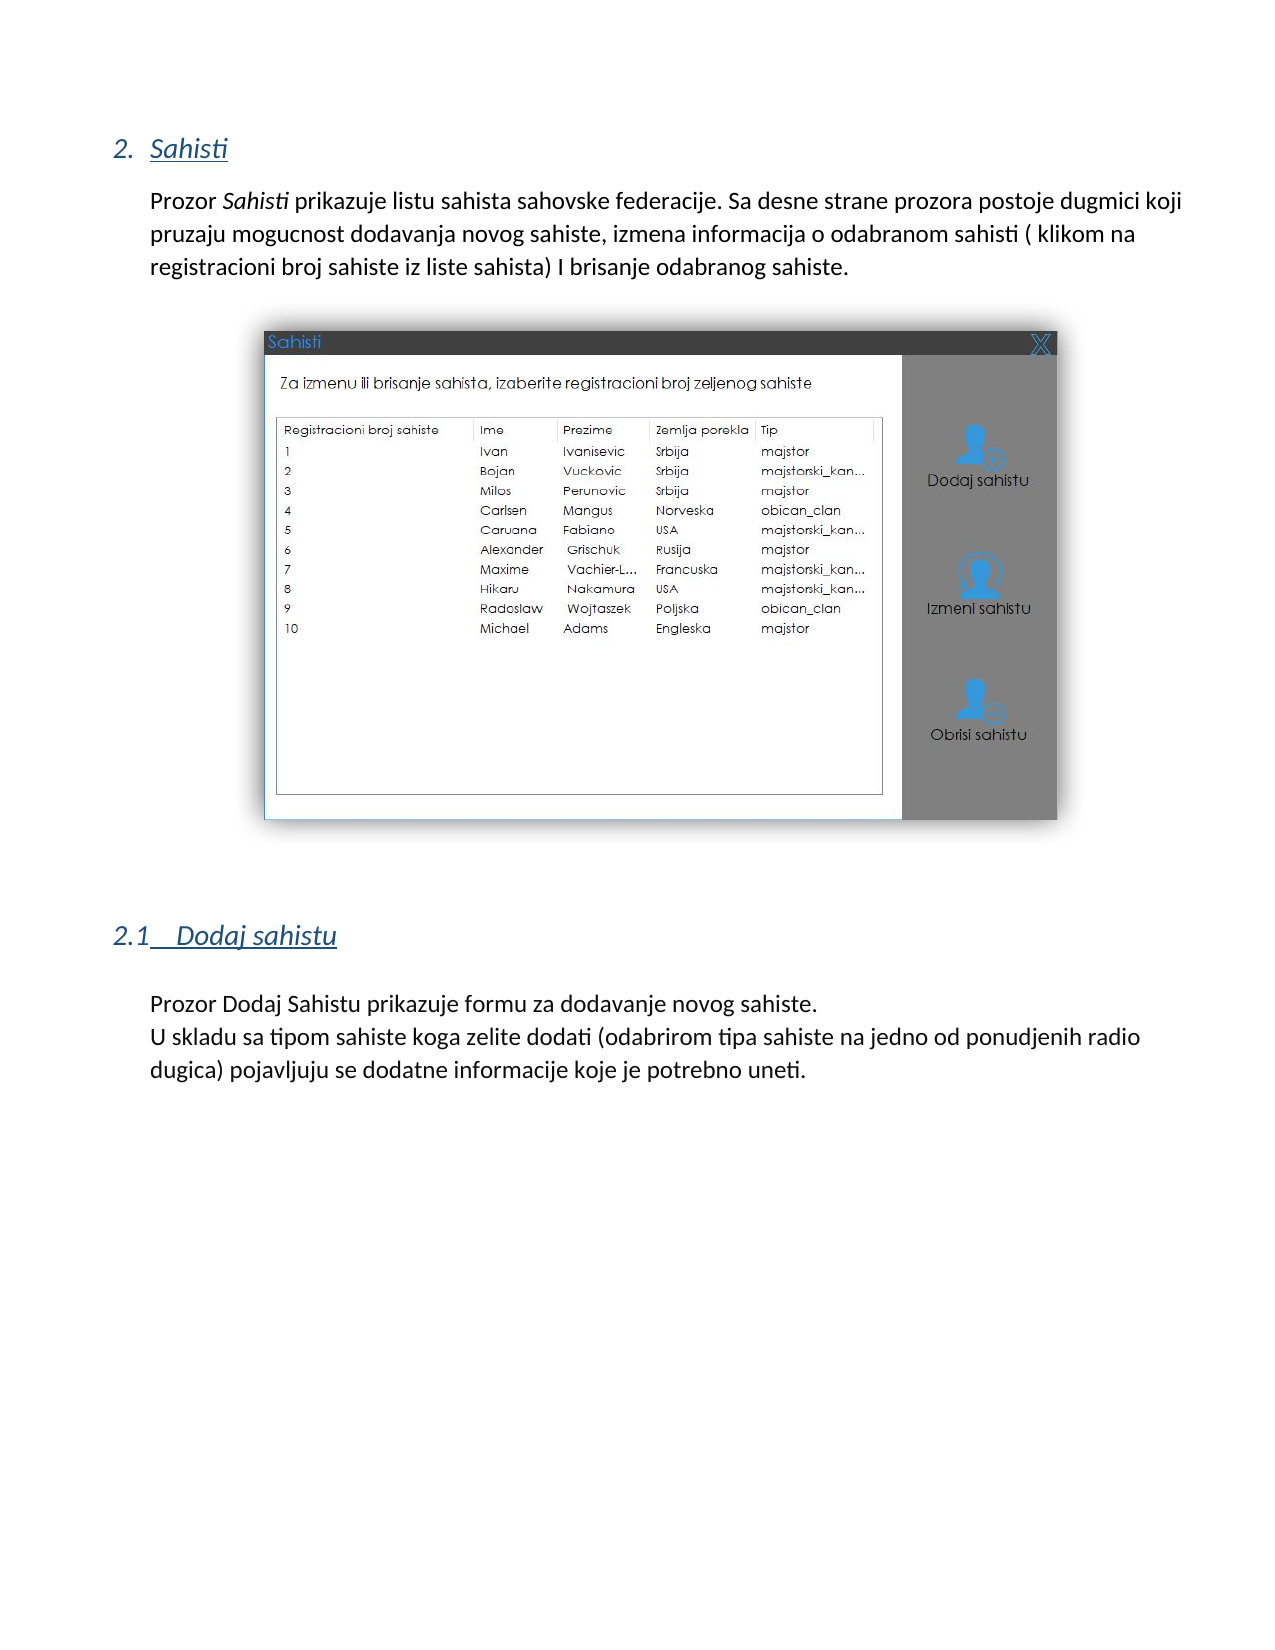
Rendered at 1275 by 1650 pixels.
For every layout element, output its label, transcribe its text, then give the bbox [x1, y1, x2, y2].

list U skladu sa tipom sahiste koga zelite dodati (odabrirom tipa sahiste na jedno od ponudjenih radio dugica) pojavljuju se dodatne informacije koje je potrebno uneti. [150, 1021, 1200, 1085]
list Prozor Dodaj Sahistu prikazuje formu za dodavanje novog sahiste. [150, 988, 1200, 1019]
text Prozor Sahisti prikazuje listu sahista sahovske federacije. Sa desne strane prozora postoje dugmici koji pruzaju mogucnost dodavanja novog sahiste, izmena informacija o odabranom sahisti ( klikom na registracioni broj sahiste iz liste sahista) I brisanje odabranog sahiste. [150, 185, 1200, 282]
picture [264, 331, 1058, 820]
list Sahisti [112, 130, 1200, 166]
list Dodaj sahistu [112, 917, 1200, 953]
